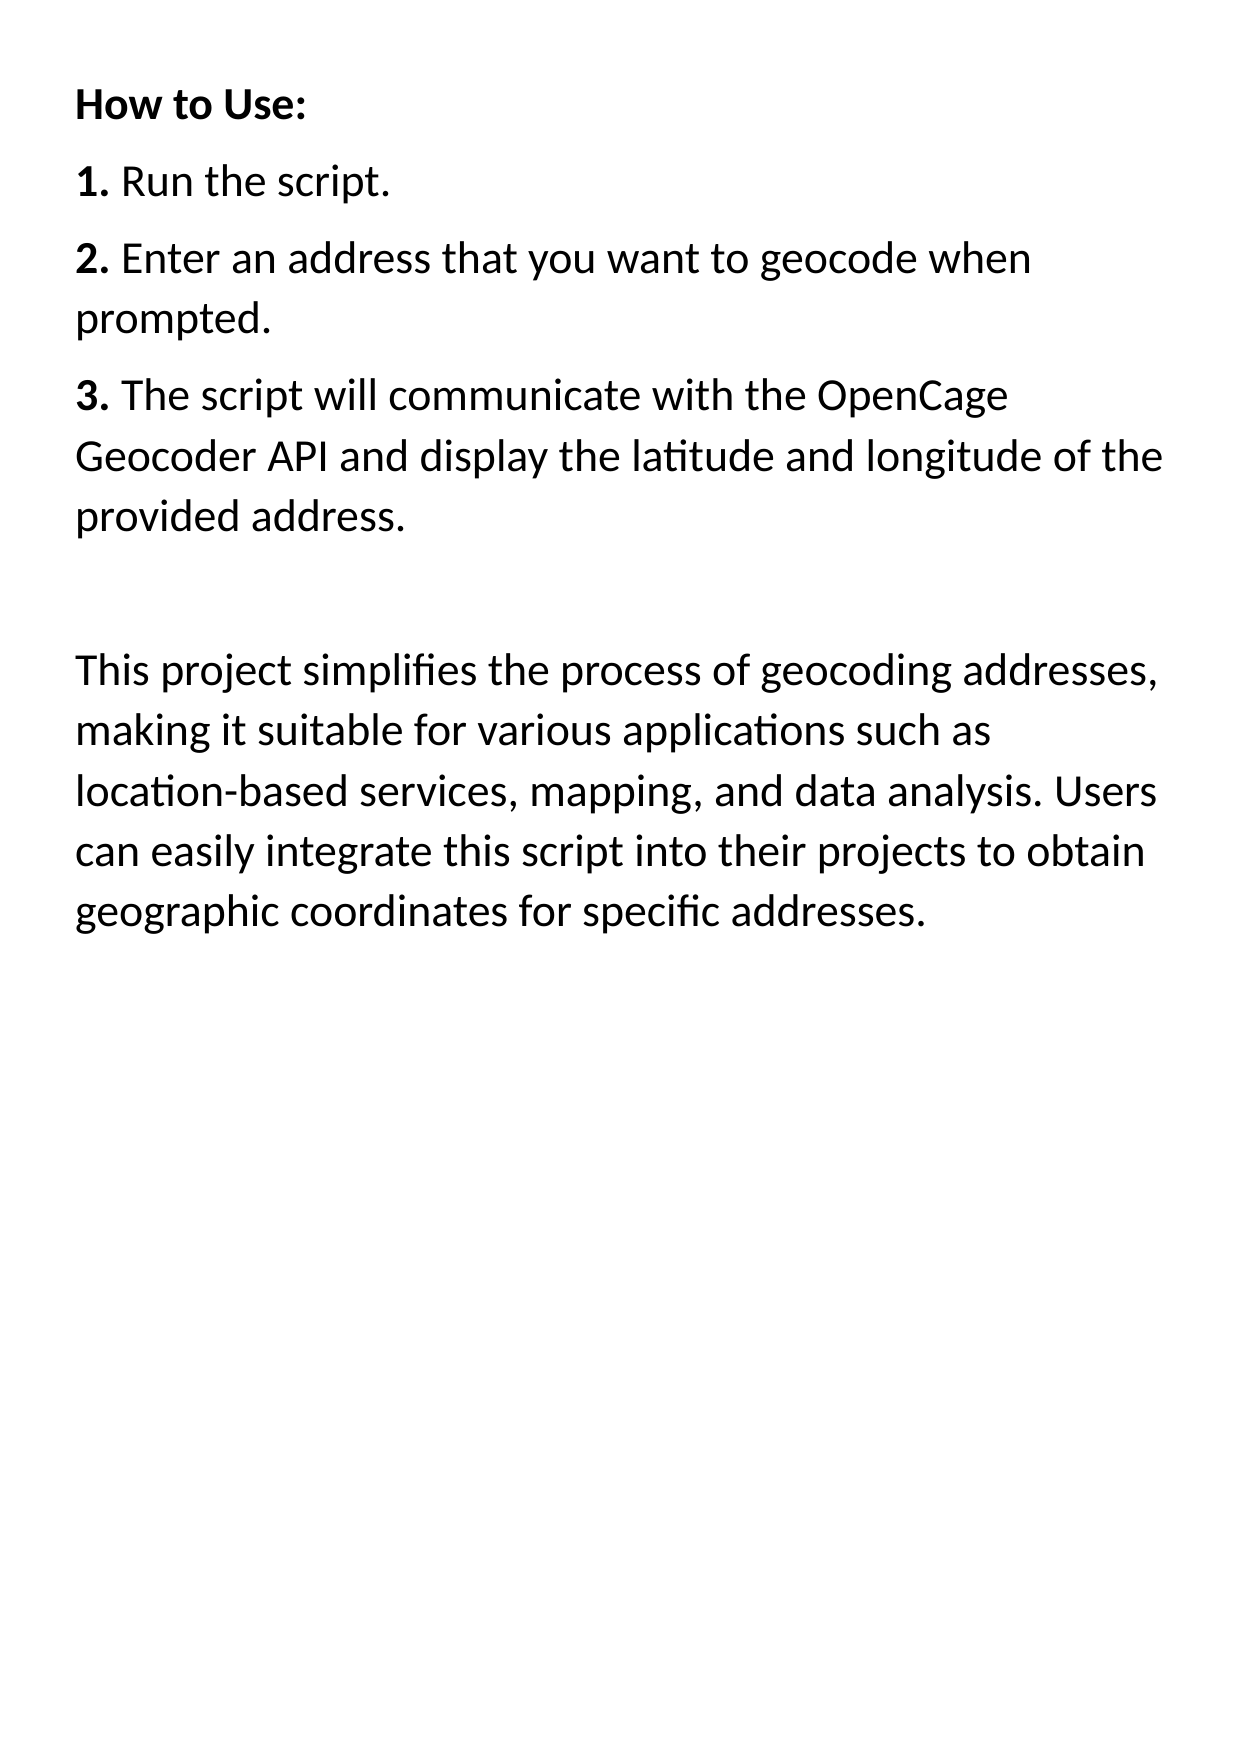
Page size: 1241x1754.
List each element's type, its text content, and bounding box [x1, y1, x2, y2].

text This project simplifies the process of geocoding addresses, making it suitable for various applications such as location-based services, mapping, and data analysis. Users can easily integrate this script into their projects to obtain geographic coordinates for specific addresses. [75, 641, 1165, 938]
text 3. The script will communicate with the OpenCage Geocoder API and display the latitude and longitude of the provided address. [75, 366, 1165, 543]
text 2. Enter an address that you want to geocode when prompted. [75, 229, 1165, 345]
text How to Use: [75, 75, 1165, 131]
text 1. Run the script. [75, 152, 1165, 208]
